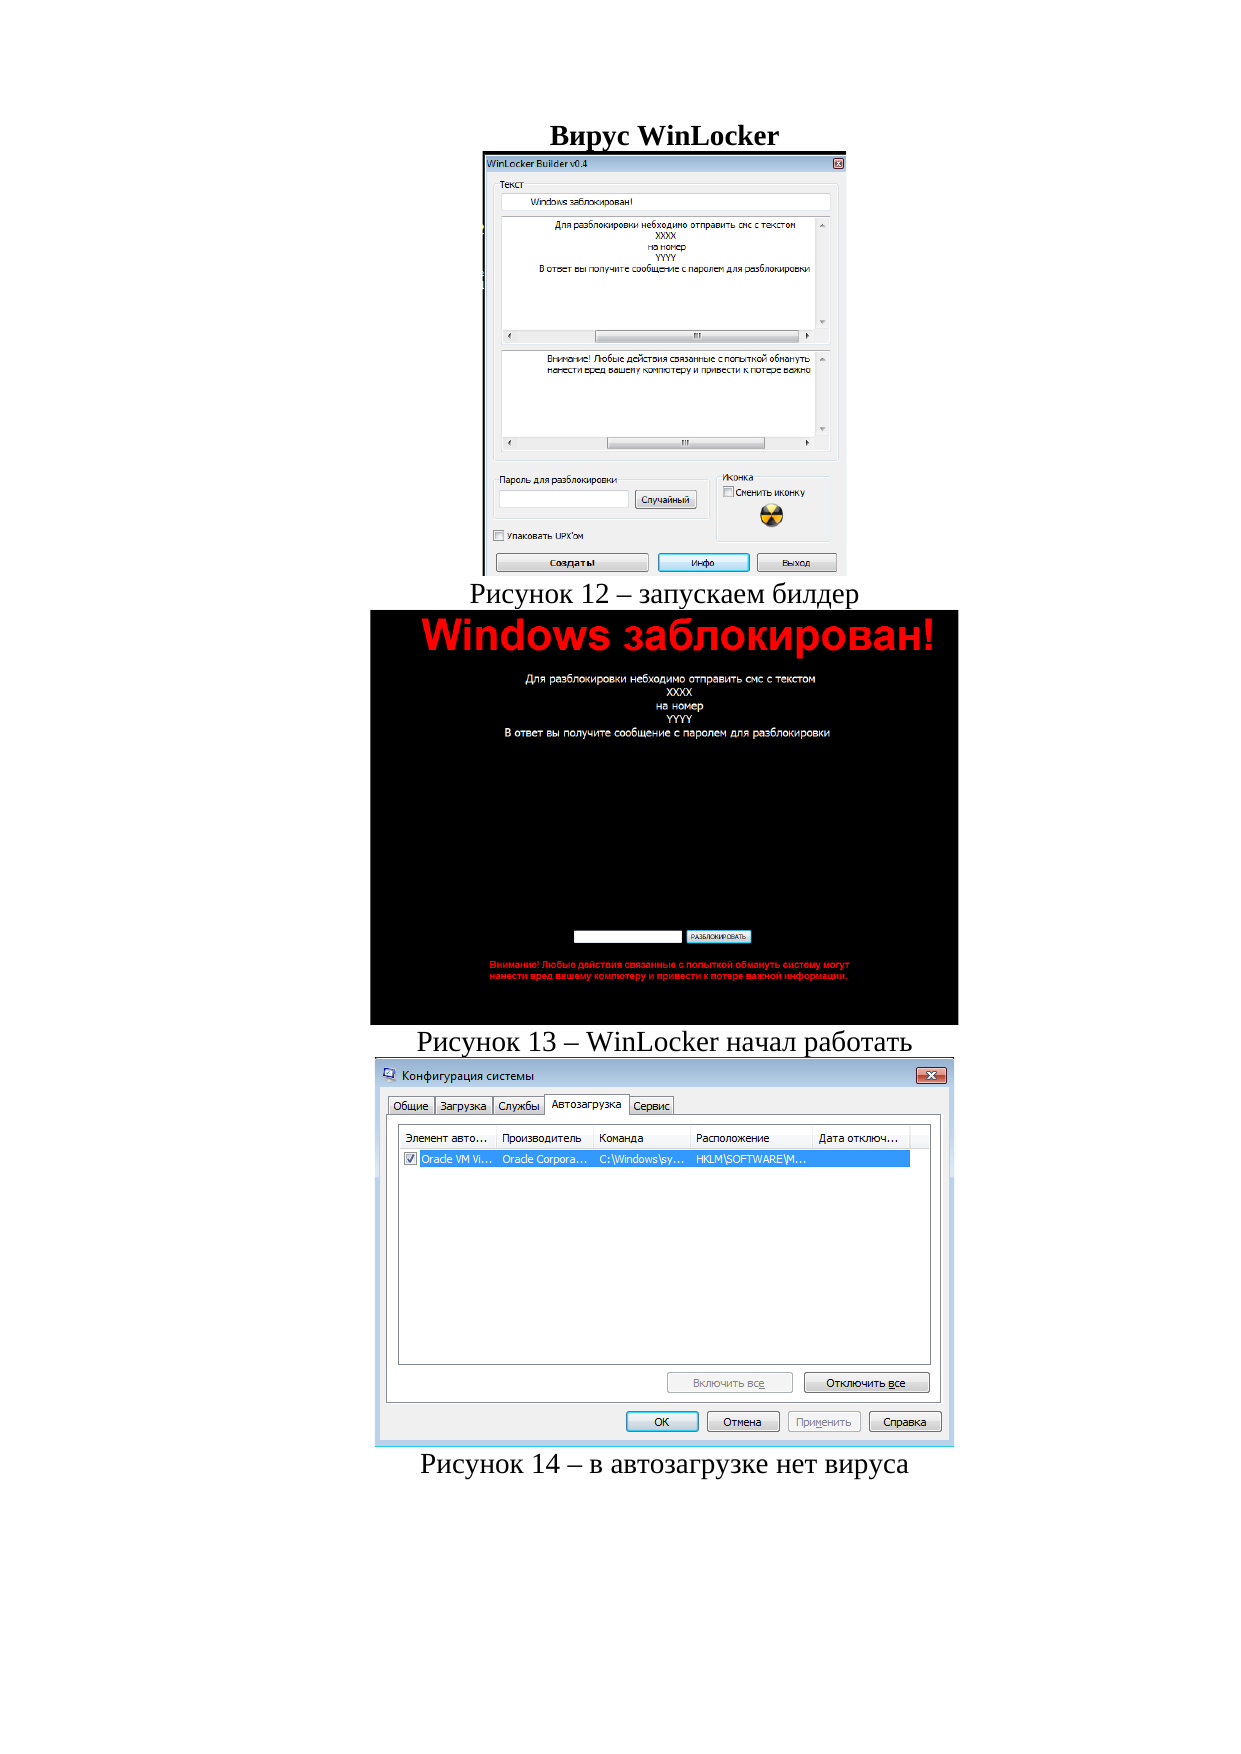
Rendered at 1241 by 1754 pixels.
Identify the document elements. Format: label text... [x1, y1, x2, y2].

text Рисунок 14 – в автозагрузке нет вируса [177, 1446, 1152, 1480]
text Вирус WinLocker [177, 118, 1152, 152]
picture [370, 609, 959, 1025]
text Рисунок 13 – WinLocker начал работать [177, 1024, 1152, 1058]
text Рисунок 12 – запускаем билдер [177, 576, 1152, 609]
picture [482, 151, 847, 576]
picture [374, 1057, 955, 1447]
